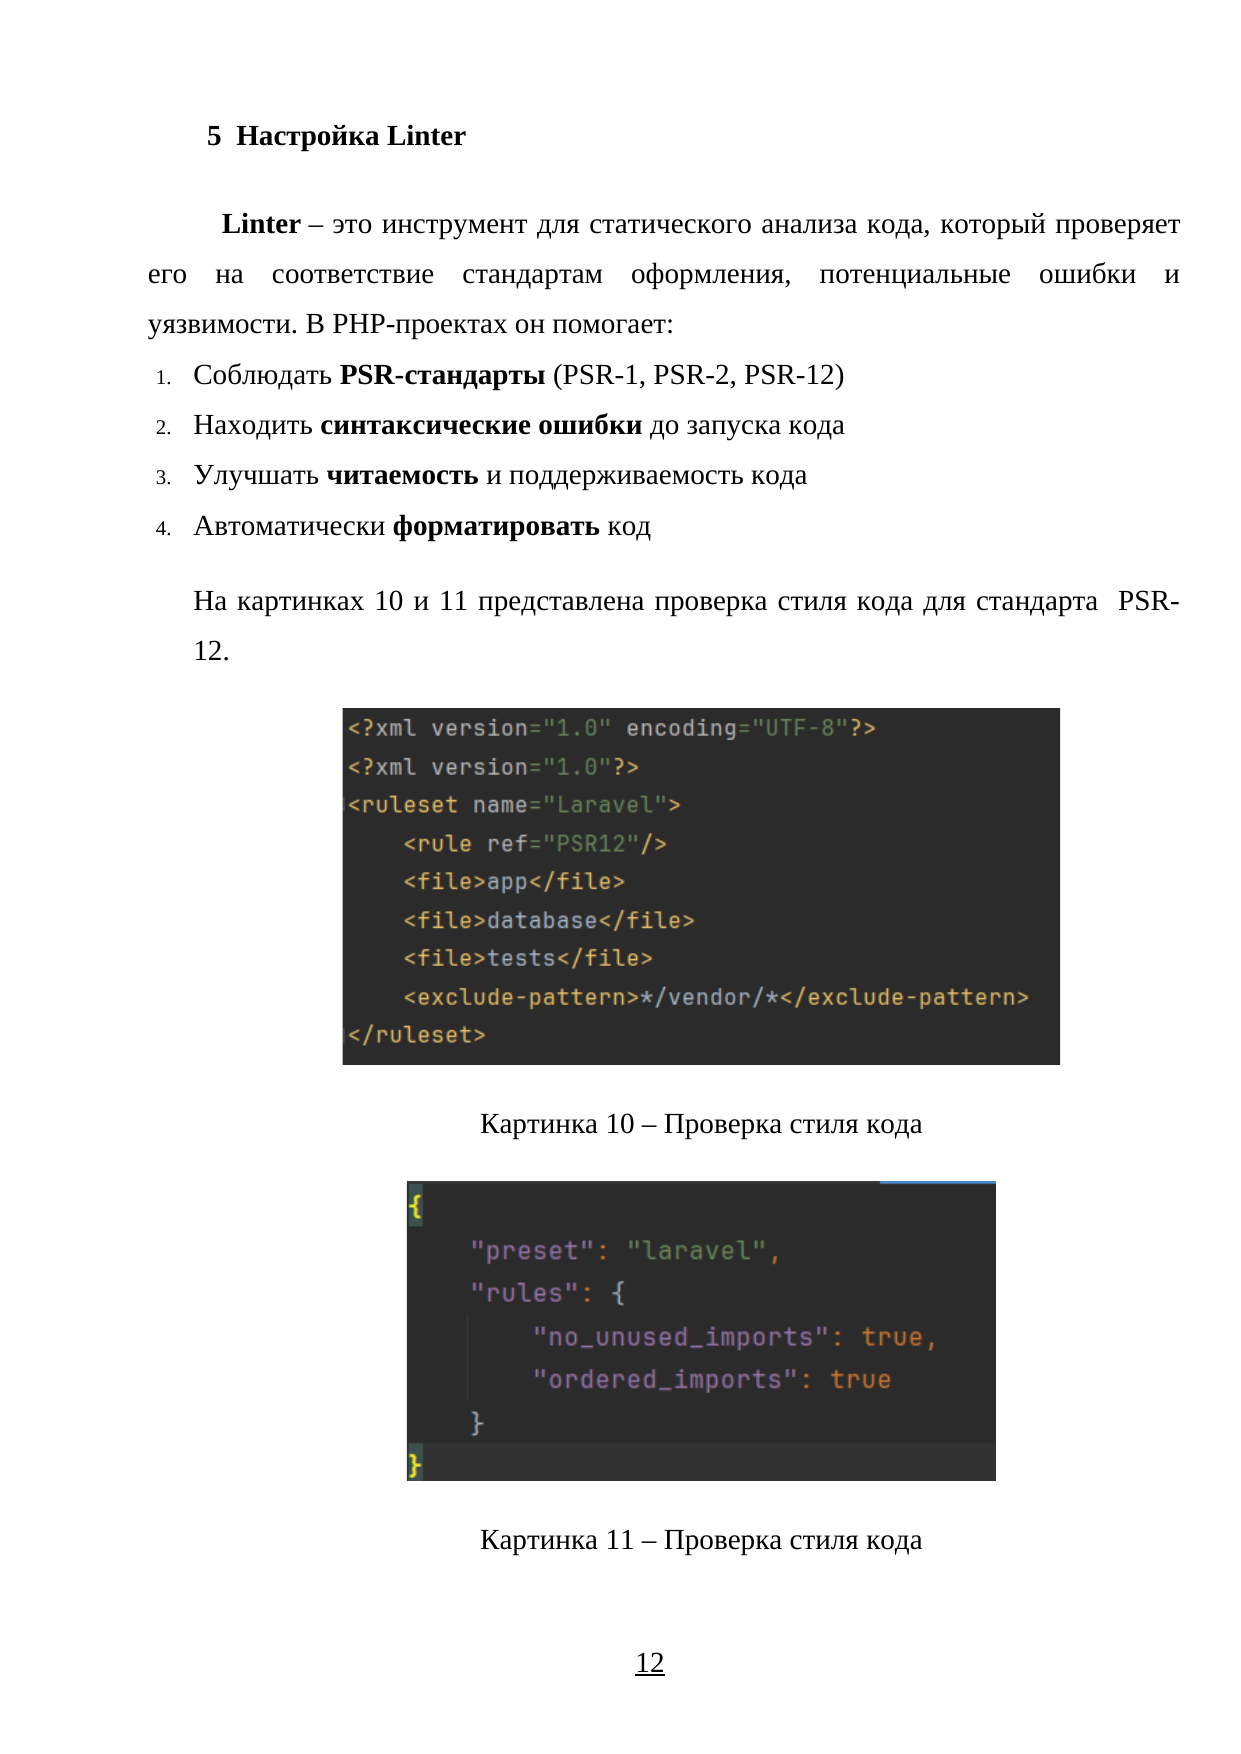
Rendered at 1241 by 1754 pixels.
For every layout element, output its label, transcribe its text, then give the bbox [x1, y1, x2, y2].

picture [342, 708, 1060, 1065]
list Соблюдать PSR-стандарты (PSR-1, PSR-2, PSR-12) [156, 357, 1181, 390]
picture [406, 1181, 996, 1481]
text Картинка 11 – Проверка стиля кода [148, 1522, 1181, 1556]
list Улучшать читаемость и поддерживаемость кода [156, 457, 1181, 491]
subtitle 5 Настройка Linter [207, 118, 1181, 152]
list Находить синтаксические ошибки до запуска кода [156, 407, 1181, 441]
text Картинка 10 – Проверка стиля кода [148, 1106, 1181, 1140]
text Linter – это инструмент для статического анализа кода, который проверяет его на соответствие стандартам оформления, потенциальные ошибки и уязвимости. В PHP-проектах он помогает: [148, 206, 1181, 340]
text На картинках 10 и 11 представлена проверка стиля кода для стандарта PSR-12. [193, 583, 1181, 667]
list Автоматически форматировать код [156, 508, 1181, 541]
